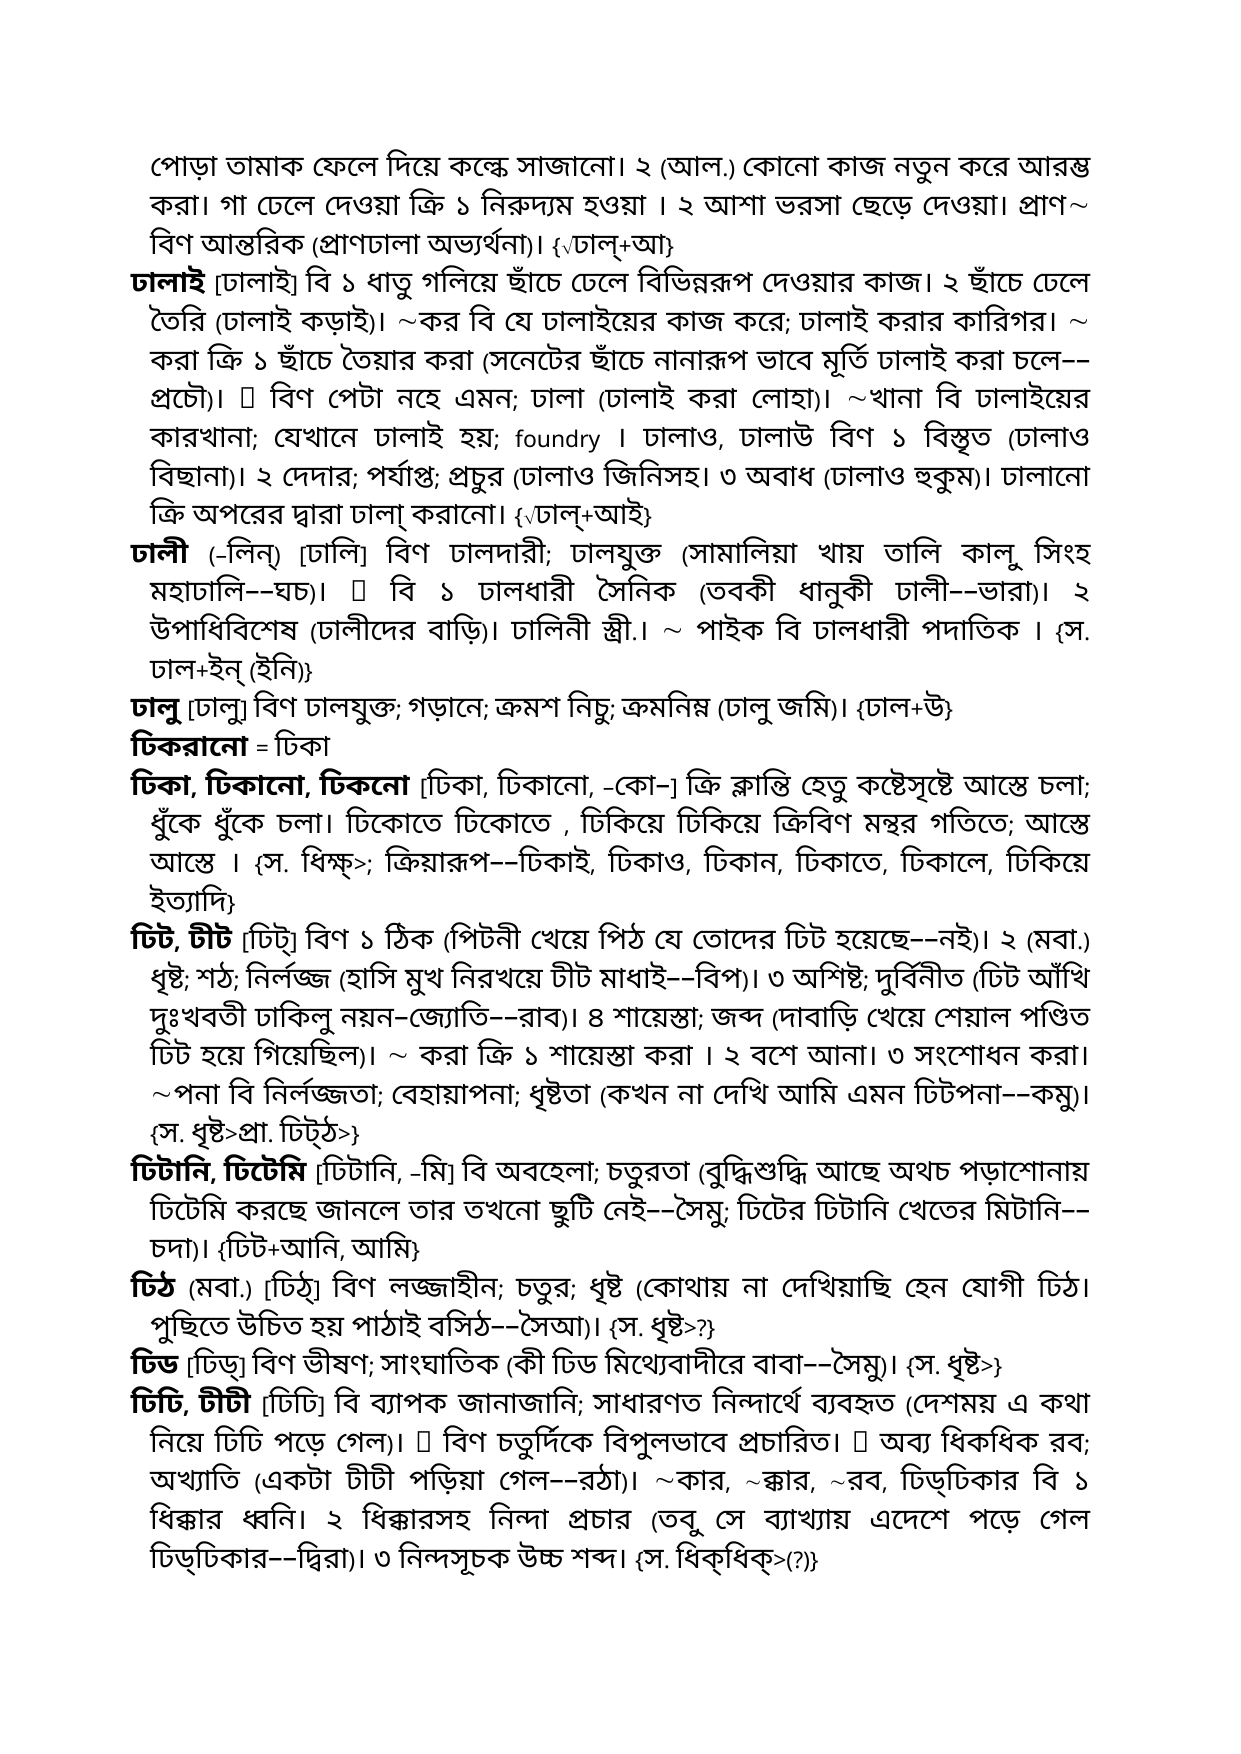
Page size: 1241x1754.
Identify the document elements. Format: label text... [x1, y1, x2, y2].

text ঢিড [ঢিড্‌] বিণ ভীষণ; সাংঘাতিক (কী ঢিড মিথ্যেবাদীরে বাবা––সৈমু)। {স. ধৃষ্ট>} [131, 1348, 1090, 1387]
text ঢিঢি, ঢীঢী [ঢিঢি] বি ব্যাপক জানাজানি; সাধারণত নিন্দার্থে ব্যবহৃত (দেশময় এ কথা নিয়ে ঢিঢি পড়ে গেল)। বিণ চতুর্দিকে বিপুলভাবে প্রচারিত। অব্য ধিকধিক রব; অখ্যাতি (একটা ঢীঢী পড়িয়া গেল––রঠা)। কার, ক্কার, রব, ঢিড্‌ঢিকার বি ১ ধিক্কার ধ্বনি। ২ ধিক্কারসহ নিন্দা প্রচার (তবু সে ব্যাখ্যায় এদেশে পড়ে গেল ঢিড্‌ঢিকার––দ্বিরা)। ৩ নিন্দসূচক উচ্চ শব্দ। {স. ধিক্‌ধিক্‌>(?)} [131, 1387, 1090, 1580]
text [131, 150, 1090, 266]
text ঢিট, ঢীট [ঢিট্‌] বিণ ১ ঠিক (পিটনী খেয়ে পিঠ যে তোদের ঢিট হয়েছে––নই)। ২ (মবা.) ধৃষ্ট; শঠ; নির্লজ্জ (হাসি মুখ নিরখয়ে ঢীট মাধাই––বিপ)। ৩ অশিষ্ট; দুর্বিনীত (ঢিট আঁখি দুঃখবতী ঢাকিলু নয়ন–জ্যোতি––রাব)। ৪ শায়েস্তা; জব্দ (দাবাড়ি খেয়ে শেয়াল পণ্ডিত ঢিট হয়ে গিয়েছিল)। করা ক্রি ১ শায়েস্তা করা । ২ বশে আনা। ৩ সংশোধন করা। পনা বি নির্লজ্জতা; বেহায়াপনা; ধৃষ্টতা (কখন না দেখি আমি এমন ঢিটপনা––কমু)। {স. ধৃষ্ট>প্রা. ঢিট্‌ঠ>} [131, 923, 1090, 1155]
text ঢালু [ঢালু] বিণ ঢালযুক্ত; গড়ানে; ক্রমশ নিচু; ক্রমনিম্ন (ঢালু জমি)। {ঢাল+উ} [131, 691, 1090, 730]
text ঢালী (–লিন্‌) [ঢালি] বিণ ঢালদারী; ঢালযুক্ত (সামালিয়া খায় তালি কালু সিংহ মহাঢালি––ঘচ)। বি ১ ঢালধারী সৈনিক (তবকী ধানুকী ঢালী––ভারা)। ২ উপাধিবিশেষ (ঢালীদের বাড়ি)। ঢালিনী স্ত্রী.। পাইক বি ঢালধারী পদাতিক । {স. ঢাল+ইন্‌ (ইনি)} [131, 536, 1090, 691]
text ঢালাই [ঢালাই] বি ১ ধাতু গলিয়ে ছাঁচে ঢেলে বিভিন্নরূপ দেওয়ার কাজ। ২ ছাঁচে ঢেলে তৈরি (ঢালাই কড়াই)। কর বি যে ঢালাইয়ের কাজ করে; ঢালাই করার কারিগর। করা ক্রি ১ ছাঁচে তৈয়ার করা (সনেটের ছাঁচে নানারূপ ভাবে মূর্তি ঢালাই করা চলে––প্রচৌ)। বিণ পেটা নহে এমন; ঢালা (ঢালাই করা লোহা)। খানা বি ঢালাইয়ের কারখানা; যেখানে ঢালাই হয়; foundry । ঢালাও, ঢালাউ বিণ ১ বিস্তৃত (ঢালাও বিছানা)। ২ দেদার; পর্যাপ্ত; প্রচুর (ঢালাও জিনিসহ। ৩ অবাধ (ঢালাও হুকুম)। ঢালানো ক্রি অপরের দ্বারা ঢালা্ করানো। {ঢাল্‌+আই} [131, 266, 1090, 536]
text ঢিকা, ঢিকানো, ঢিকনো [ঢিকা, ঢিকানো, –কো–] ক্রি ক্লান্তি হেতু কষ্টেসৃষ্টে আস্তে চলা; ধুঁকে ধুঁকে চলা। ঢিকোতে ঢিকোতে , ঢিকিয়ে ঢিকিয়ে ক্রিবিণ মন্থর গতিতে; আস্তে আস্তে । {স. ধিক্ষ্‌>; ক্রিয়ারূপ––ঢিকাই, ঢিকাও, ঢিকান, ঢিকাতে, ঢিকালে, ঢিকিয়ে ইত্যাদি} [131, 768, 1090, 923]
text ঢিকরানো = ঢিকা [131, 730, 1090, 768]
text ঢিঠ (মবা.) [ঢিঠ্‌] বিণ লজ্জাহীন; চতুর; ধৃষ্ট (কোথায় না দেখিয়াছি হেন যোগী ঢিঠ। পুছিতে উচিত হয় পাঠাই বসিঠ––সৈআ)। {স. ধৃষ্ট>?} [131, 1271, 1090, 1348]
text ঢিটানি, ঢিটেমি [ঢিটানি, –মি] বি অবহেলা; চতুরতা (বুদ্ধিশুদ্ধি আছে অথচ পড়াশোনায় ঢিটেমি করছে জানলে তার তখনো ছুটি নেই––সৈমু; ঢিটের ঢিটানি খেতের মিটানি––চদা)। {ঢিট+আনি, আমি} [131, 1155, 1090, 1271]
